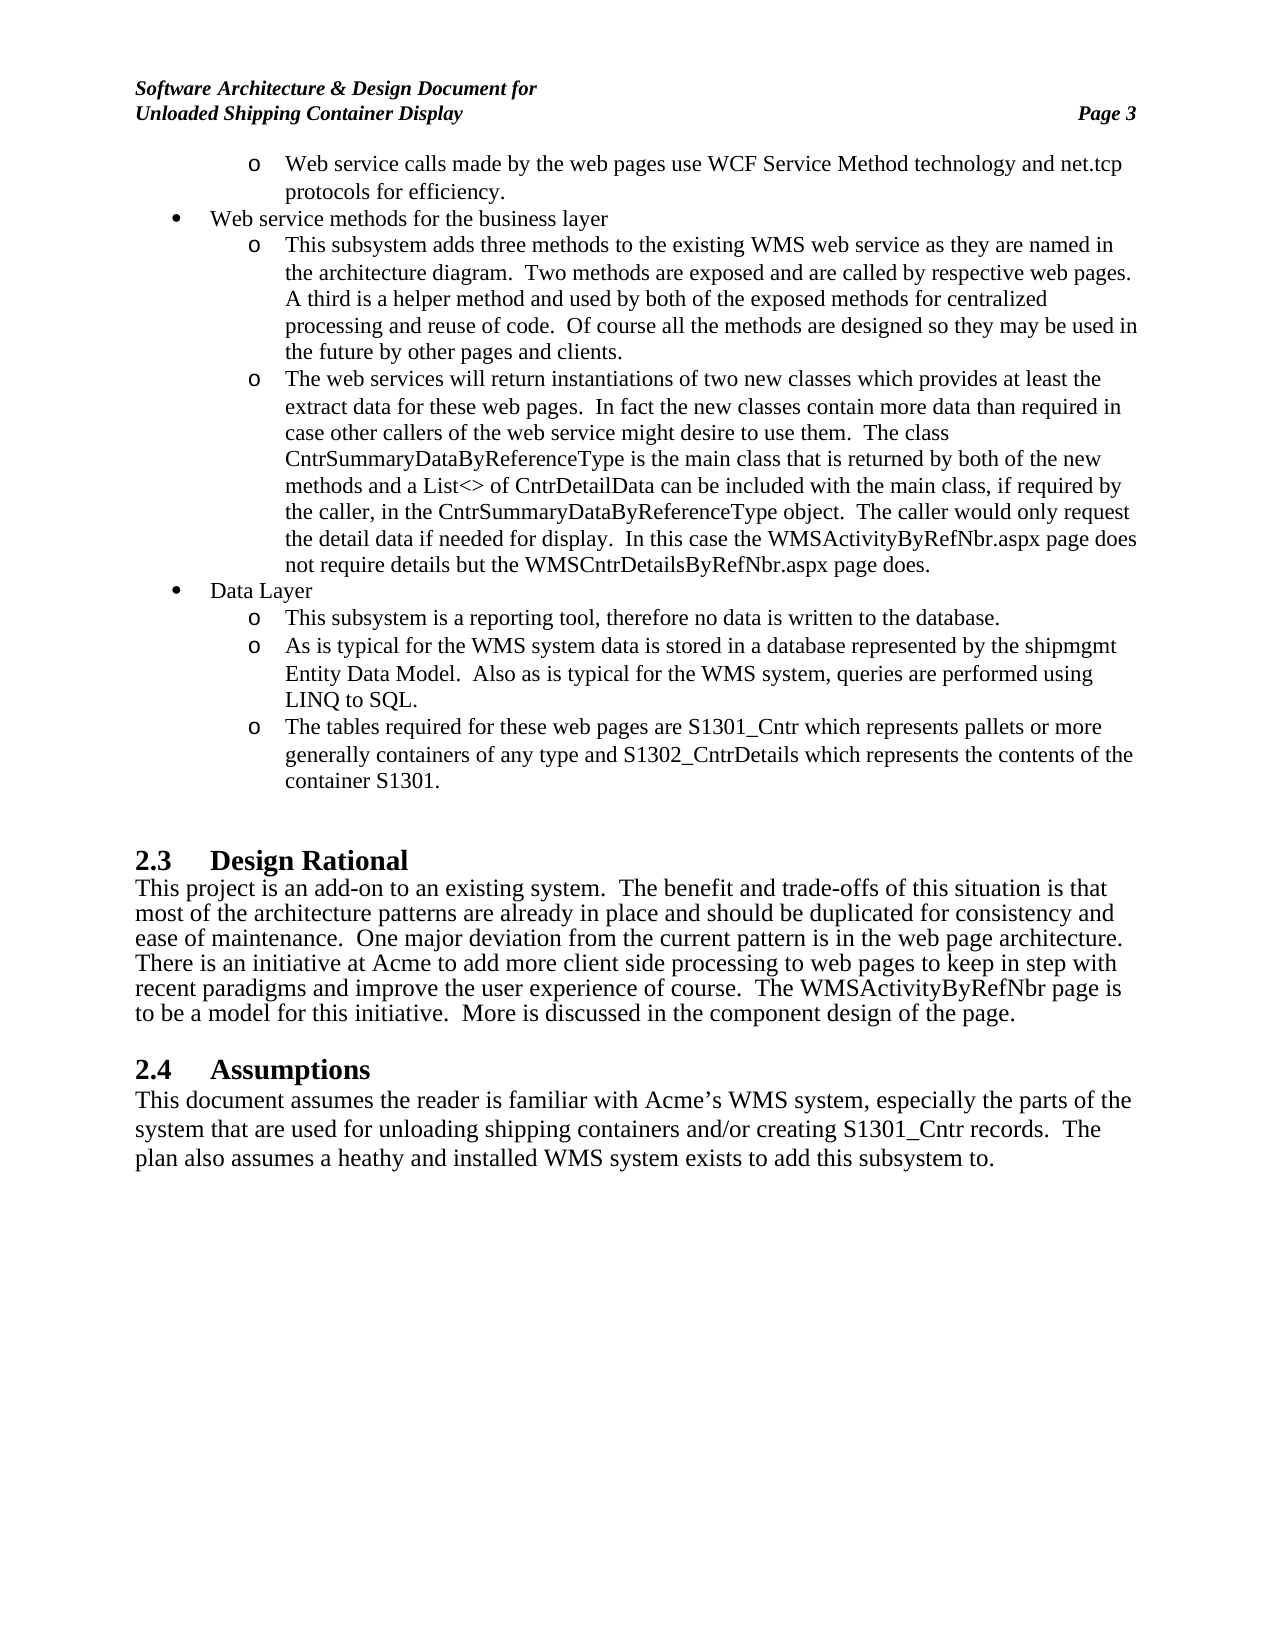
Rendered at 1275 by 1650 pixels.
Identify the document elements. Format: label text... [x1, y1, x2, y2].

list The web services will return instantiations of two new classes which provides at least the extract data for these web pages. In fact the new classes contain more data than required in case other callers of the web service might desire to use them. The class CntrSummaryDataByReferenceType is the main class that is returned by both of the new methods and a List<> of CntrDetailData can be included with the main class, if required by the caller, in the CntrSummaryDataByReferenceType object. The caller would only request the detail data if needed for display. In this case the WMSActivityByRefNbr.aspx page does not require details but the WMSCntrDetailsByRefNbr.aspx page does. [247, 364, 1140, 577]
list Web service calls made by the web pages use WCF Service Method technology and net.tcp protocols for efficiency. [247, 150, 1140, 204]
list Web service methods for the business layer [172, 204, 1140, 231]
list As is typical for the WMS system data is stored in a database represented by the shipmgmt Entity Data Model. Also as is typical for the WMS system, queries are performed using LINQ to SQL. [247, 632, 1140, 713]
list Data Layer [172, 577, 1140, 604]
subtitle Design Rational [135, 843, 1140, 877]
text This project is an add-on to an existing system. The benefit and trade-offs of this situation is that most of the architecture patterns are already in place and should be duplicated for consistency and ease of maintenance. One major deviation from the current pattern is in the web page architecture. There is an initiative at Acme to add more client side processing to web pages to keep in step with recent paradigms and improve the user experience of course. The WMSActivityByRefNbr page is to be a model for this initiative. More is discussed in the component design of the page. [135, 877, 1140, 1027]
text This document assumes the reader is familiar with Acme’s WMS system, especially the parts of the system that are used for unloading shipping containers and/or creating S1301_Cntr records. The plan also assumes a heathy and installed WMS system exists to add this subsystem to. [135, 1085, 1140, 1172]
subtitle Assumptions [135, 1052, 1140, 1085]
list The tables required for these web pages are S1301_Cntr which represents pallets or more generally containers of any type and S1302_CntrDetails which represents the contents of the container S1301. [247, 713, 1140, 794]
list This subsystem adds three methods to the existing WMS web service as they are named in the architecture diagram. Two methods are exposed and are called by respective web pages. A third is a helper method and used by both of the exposed methods for centralized processing and reuse of code. Of course all the methods are designed so they may be used in the future by other pages and clients. [247, 231, 1140, 364]
list This subsystem is a reporting tool, therefore no data is written to the database. [247, 604, 1140, 632]
